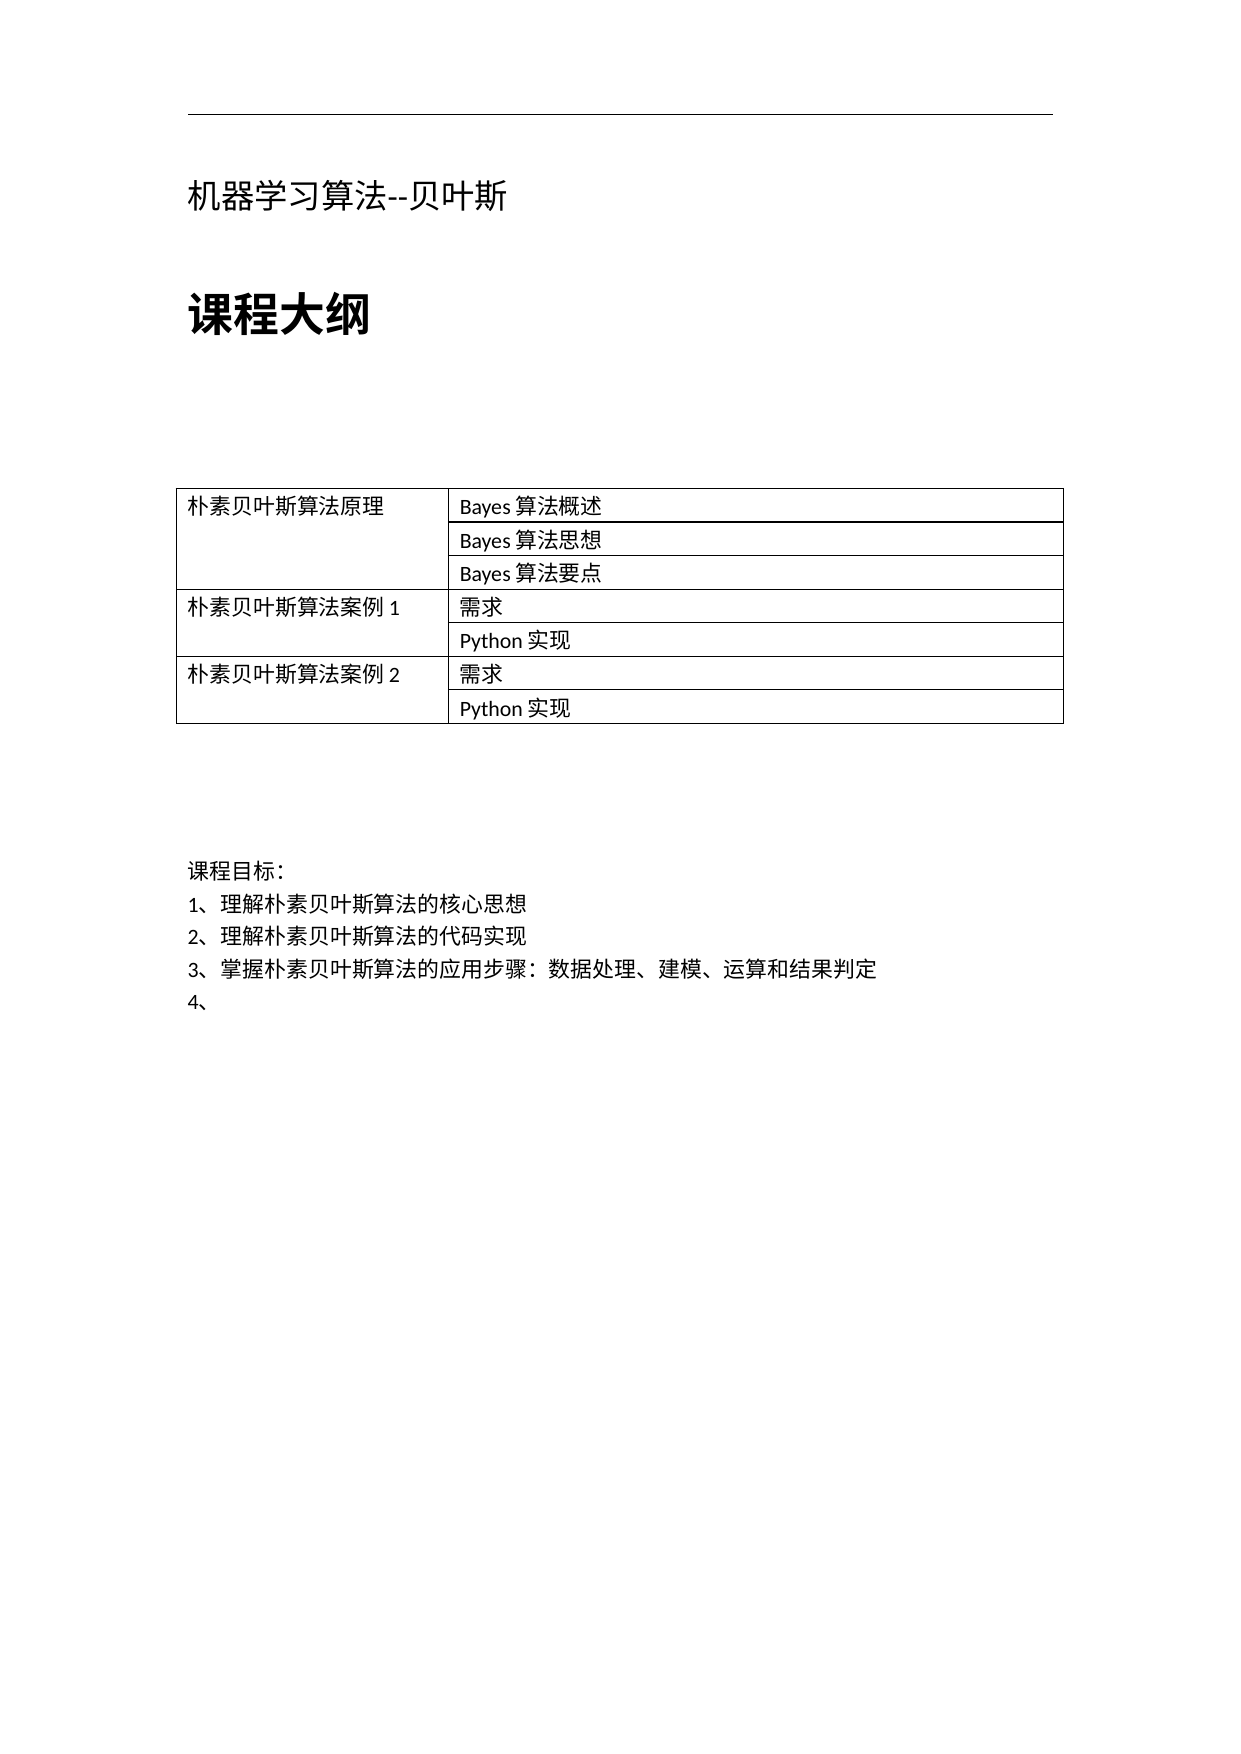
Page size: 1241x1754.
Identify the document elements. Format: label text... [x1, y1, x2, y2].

table_cell Bayes算法要点 [449, 556, 1063, 588]
table_cell 朴素贝叶斯算法案例2 [177, 657, 448, 723]
list 理解朴素贝叶斯算法的核心思想 [187, 886, 1053, 919]
text 课程目标： [187, 854, 1053, 886]
subtitle 课程大纲 [187, 262, 1053, 360]
text 机器学习算法--贝叶斯 [187, 162, 1053, 227]
table_header Bayes算法概述 [449, 489, 1063, 521]
table_cell Bayes算法思想 [449, 523, 1063, 555]
table_cell 需求 [449, 657, 1063, 689]
list 掌握朴素贝叶斯算法的应用步骤：数据处理、建模、运算和结果判定 [187, 951, 1053, 984]
table_cell Python实现 [449, 623, 1063, 656]
table_cell 需求 [449, 590, 1063, 622]
table_cell Python实现 [449, 690, 1063, 723]
table_cell 朴素贝叶斯算法案例1 [177, 590, 448, 656]
list 理解朴素贝叶斯算法的代码实现 [187, 919, 1053, 951]
table_header 朴素贝叶斯算法原理 [177, 489, 448, 588]
